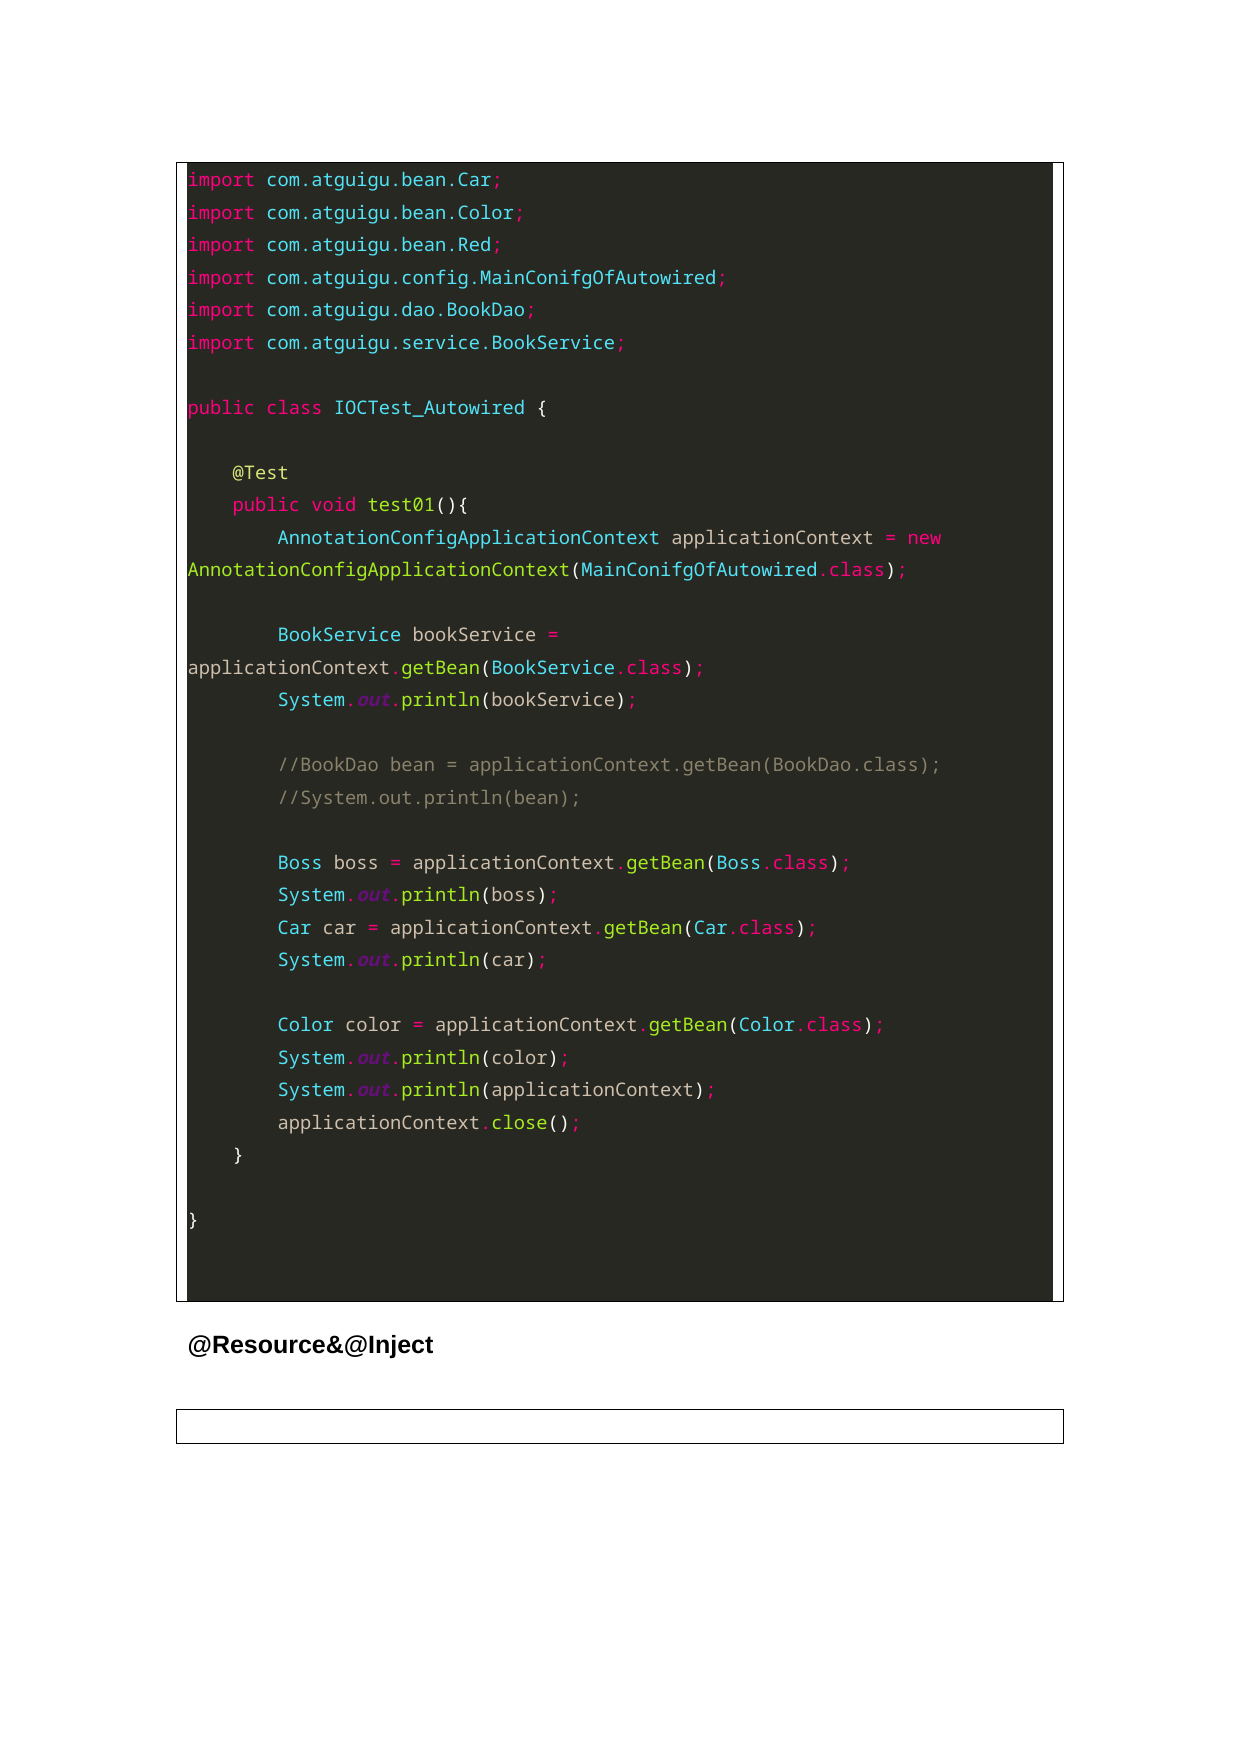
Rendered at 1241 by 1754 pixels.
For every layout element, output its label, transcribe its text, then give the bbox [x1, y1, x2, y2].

subtitle @Resource&@Inject [187, 1329, 1053, 1361]
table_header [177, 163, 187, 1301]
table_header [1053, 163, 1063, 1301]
table_header [177, 1410, 1063, 1442]
